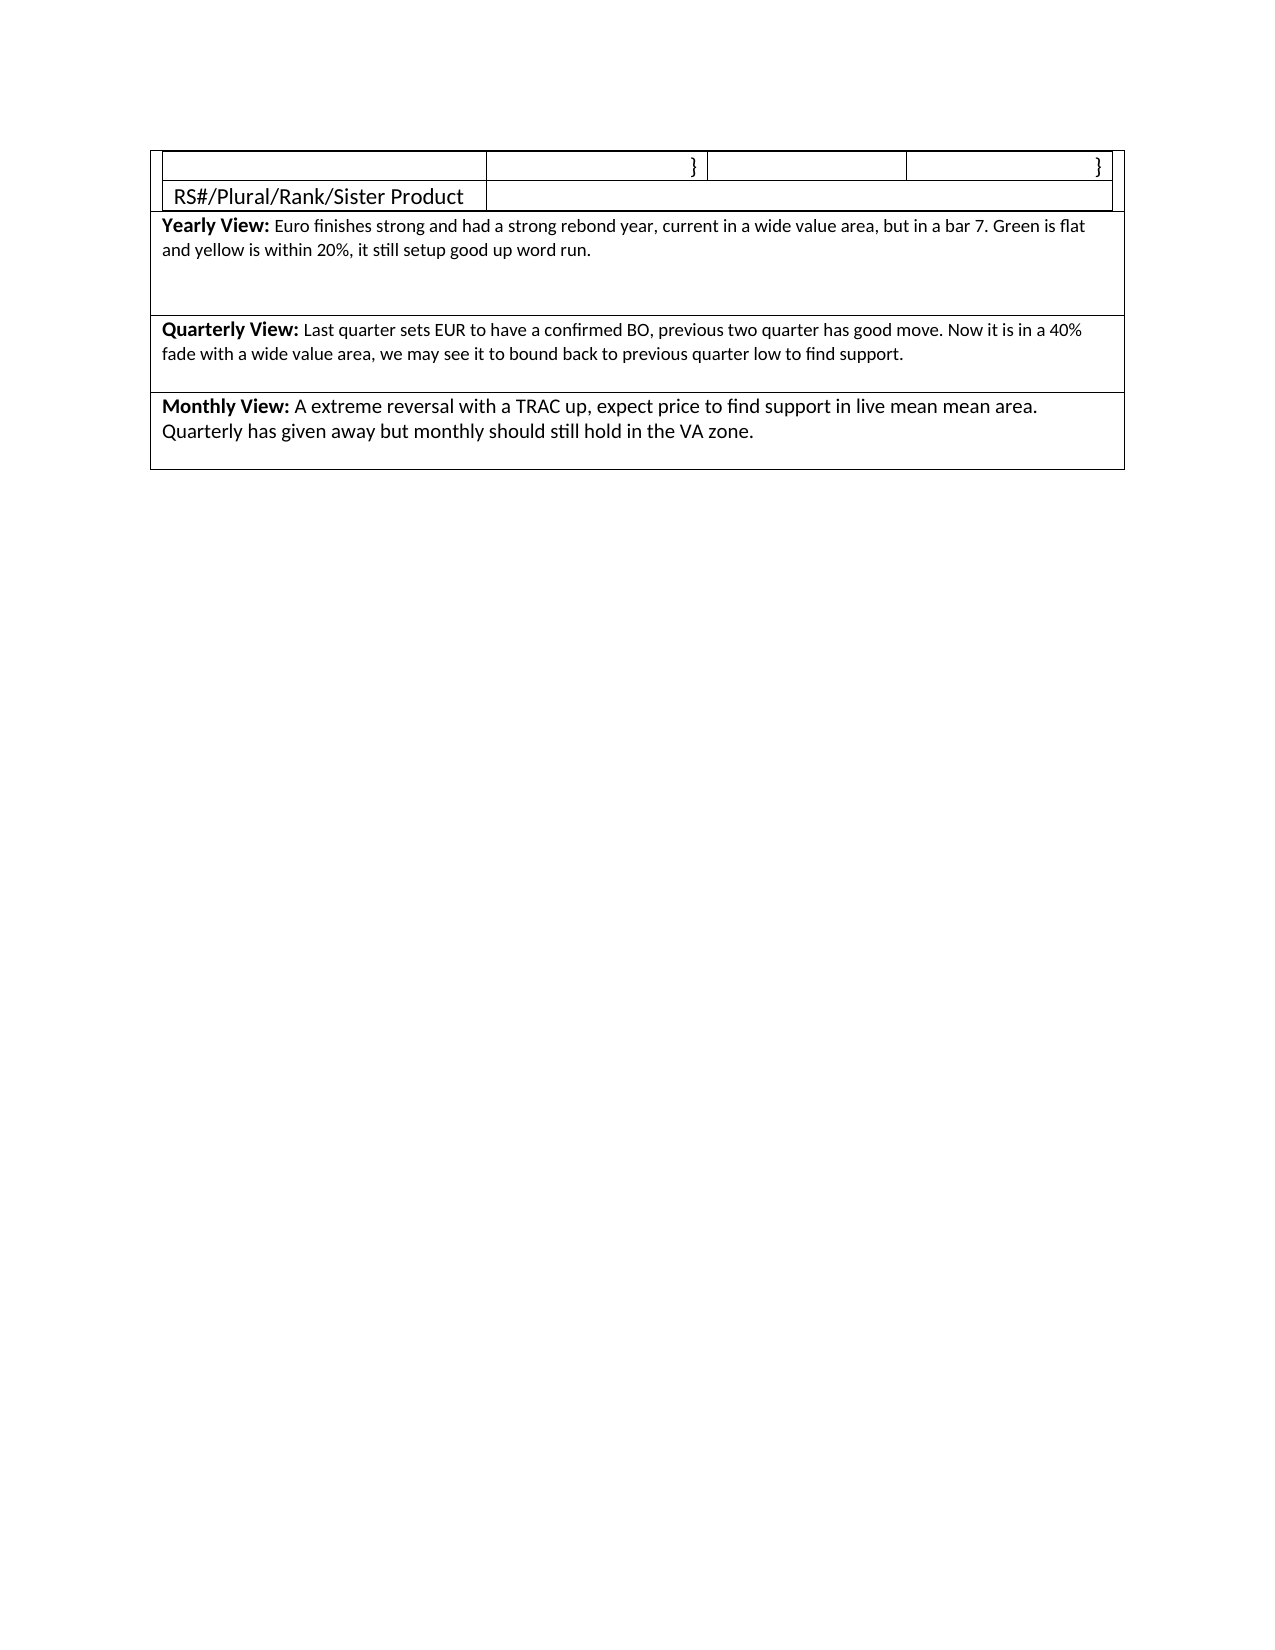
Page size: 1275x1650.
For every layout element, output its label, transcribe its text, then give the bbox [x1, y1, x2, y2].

table_cell Yearly View: Euro finishes strong and had a strong rebond year, current in a wide value area, but in a bar 7. Green is flat and yellow is within 20%, it still setup good up word run. [151, 212, 1124, 315]
table_cell [907, 152, 1112, 180]
table_cell [487, 152, 707, 180]
table_cell [151, 151, 162, 211]
table_cell Monthly View: A extreme reversal with a TRAC up, expect price to find support in live mean mean area. Quarterly has given away but monthly should still hold in the VA zone. [151, 393, 1124, 469]
table_cell [487, 181, 1112, 210]
table_cell [708, 152, 906, 180]
table_cell Quarterly View: Last quarter sets EUR to have a confirmed BO, previous two quarter has good move. Now it is in a 40% fade with a wide value area, we may see it to bound back to previous quarter low to find support. [151, 316, 1124, 392]
table_cell [163, 181, 486, 210]
table_cell [163, 152, 486, 180]
table_cell [1113, 151, 1124, 211]
